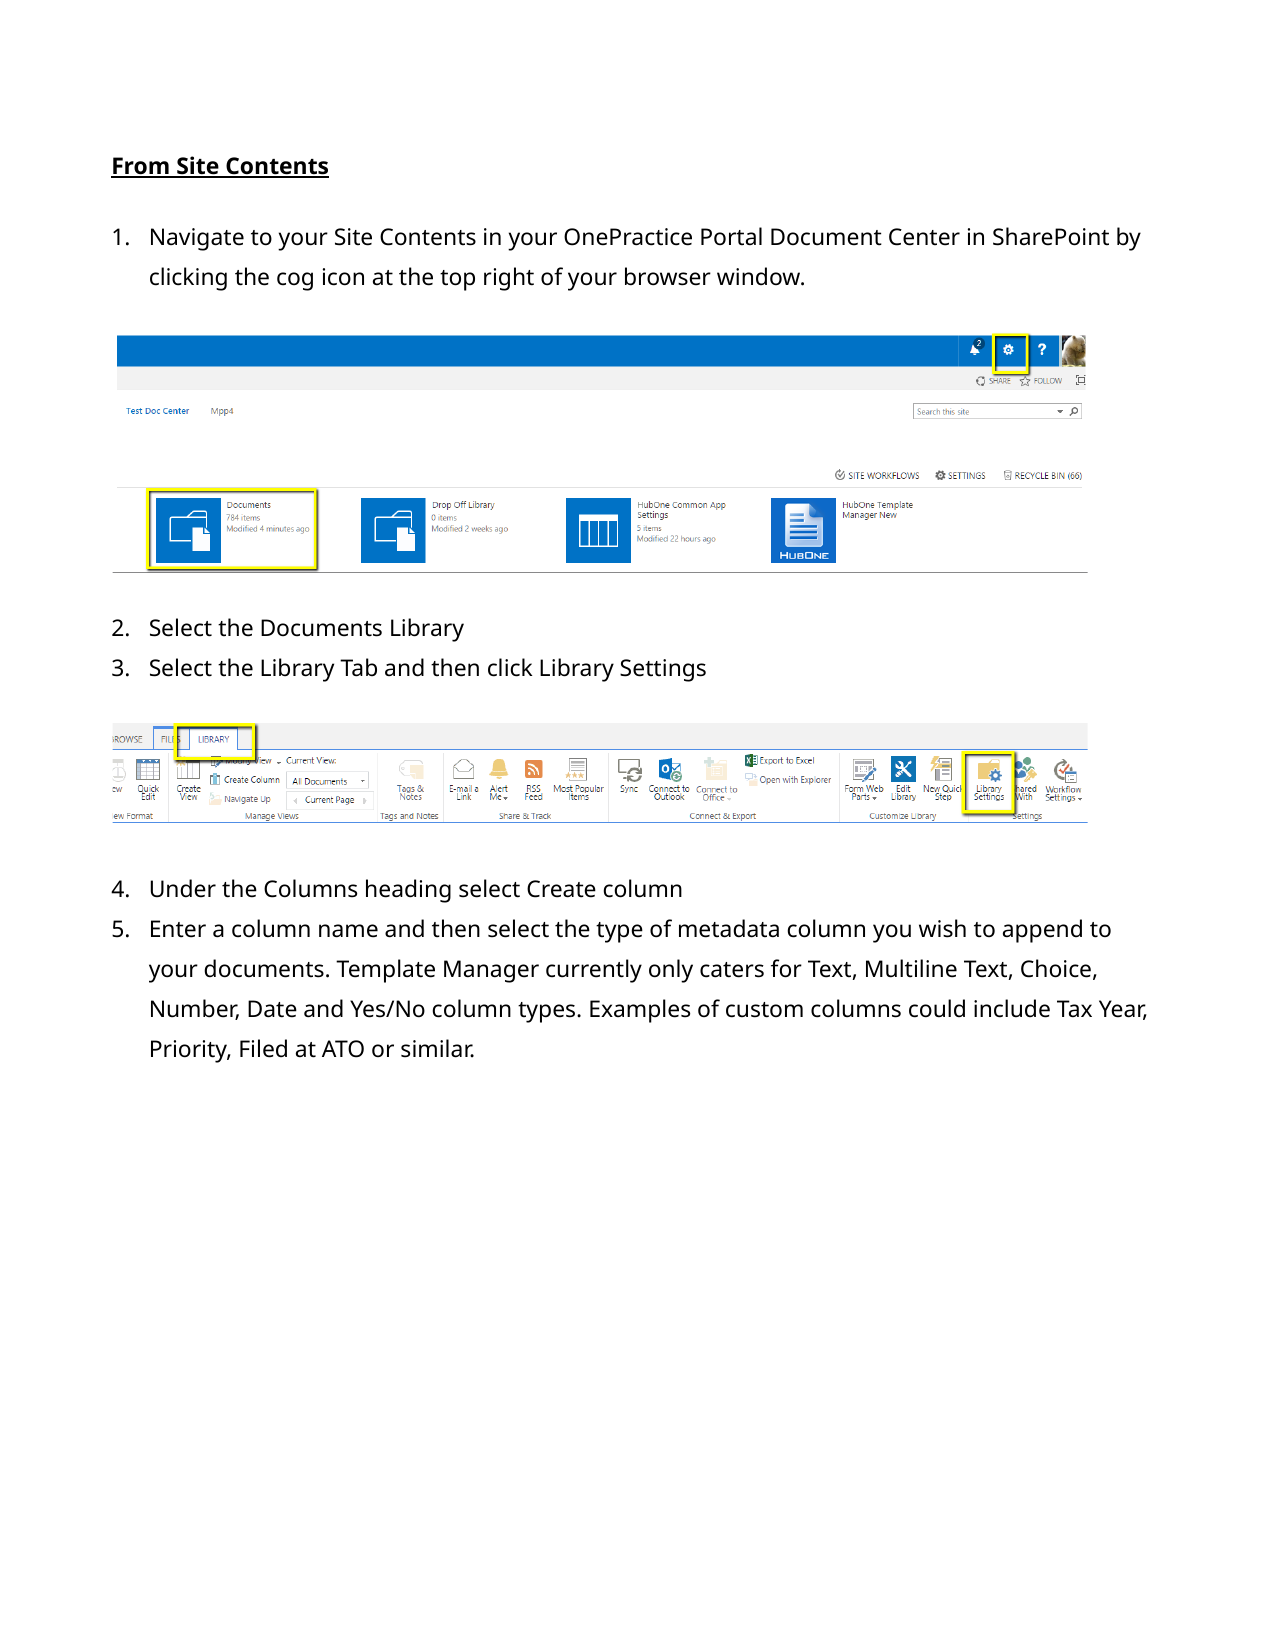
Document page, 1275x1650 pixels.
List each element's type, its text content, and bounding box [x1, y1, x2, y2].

list Navigate to your Site Contents in your OnePractice Portal Document Center in SharePoint by clicking the cog icon at the top right of your browser window. [111, 221, 1162, 292]
picture [112, 723, 1088, 834]
list Select the Library Tab and then click Library Settings [111, 652, 1162, 683]
list Enter a column name and then select the type of metadata column you wish to append to your documents. Template Manager currently only caters for Text, Multiline Text, Choice, Number, Date and Yes/No column types. Examples of custom columns could include Tax Year, Priority, Filed at ATO or similar. [111, 913, 1162, 1064]
list Under the Columns heading select Create column [111, 873, 1162, 904]
text From Site Contents [111, 150, 1162, 181]
list Select the Documents Library [111, 612, 1162, 643]
picture [112, 331, 1088, 573]
